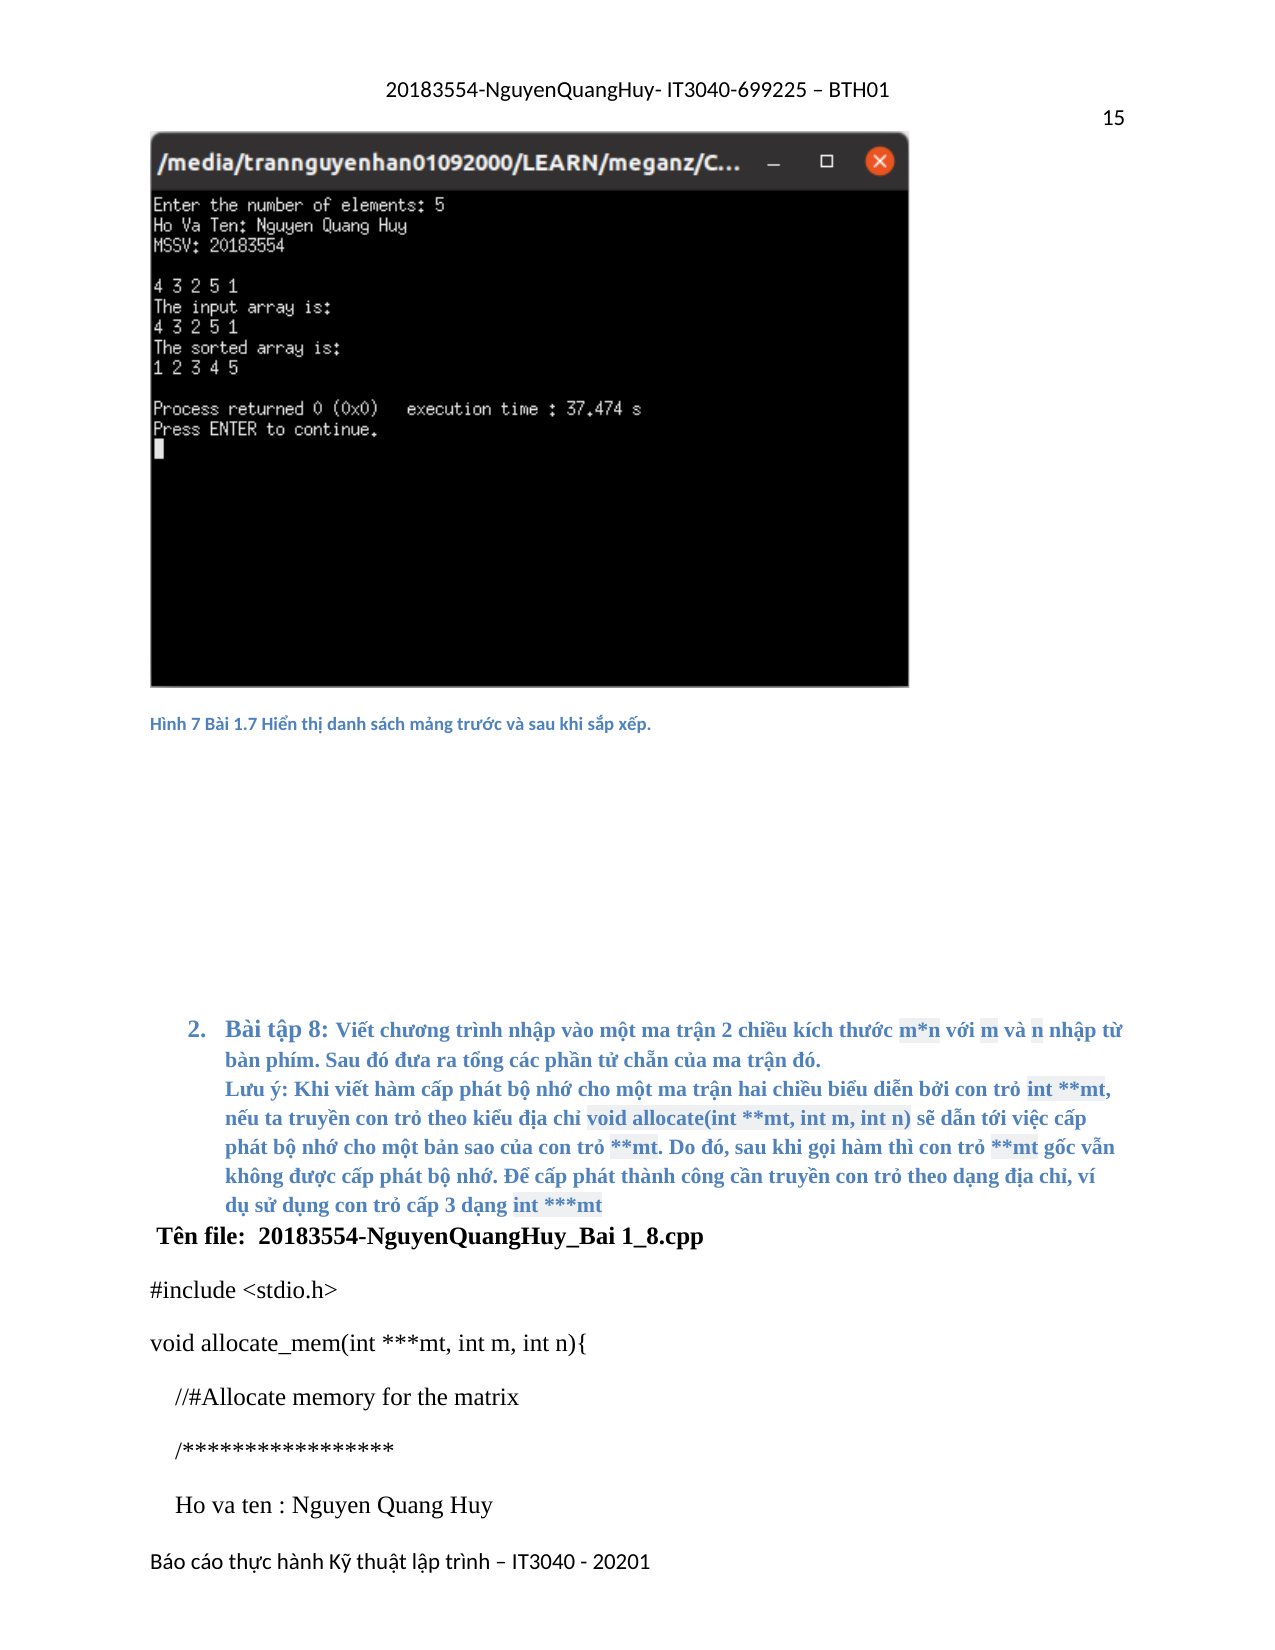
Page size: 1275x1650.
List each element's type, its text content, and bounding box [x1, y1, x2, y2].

text /***************** [150, 1436, 1125, 1465]
text void allocate_mem(int ***mt, int m, int n){ [150, 1328, 1125, 1357]
text Tên file: 20183554-NguyenQuangHuy_Bai 1_8.cpp [150, 1221, 1125, 1249]
picture [150, 131, 910, 688]
text #include <stdio.h> [150, 1275, 1125, 1303]
text //#Allocate memory for the matrix [150, 1382, 1125, 1411]
subtitle Bài tập 8: Viết chương trình nhập vào một ma trận 2 chiều kích thước m*n với m và n nhập từ bàn phím. Sau đó đưa ra tổng các phần tử chẵn của ma trận đó. Lưu ý: Khi viết hàm cấp phát bộ nhớ cho một ma trận hai chiều biểu diễn bởi con trỏ int **mt, nếu ta truyền con trỏ theo kiểu địa chỉ void allocate(int **mt, int m, int n) sẽ dẫn tới việc cấp phát bộ nhớ cho một bản sao của con trỏ **mt. Do đó, sau khi gọi hàm thì con trỏ **mt gốc vẫn không được cấp phát bộ nhớ. Để cấp phát thành công cần truyền con trỏ theo dạng địa chỉ, ví dụ sử dụng con trỏ cấp 3 dạng int ***mt [187, 1014, 1125, 1217]
text Ho va ten : Nguyen Quang Huy [150, 1490, 1125, 1519]
